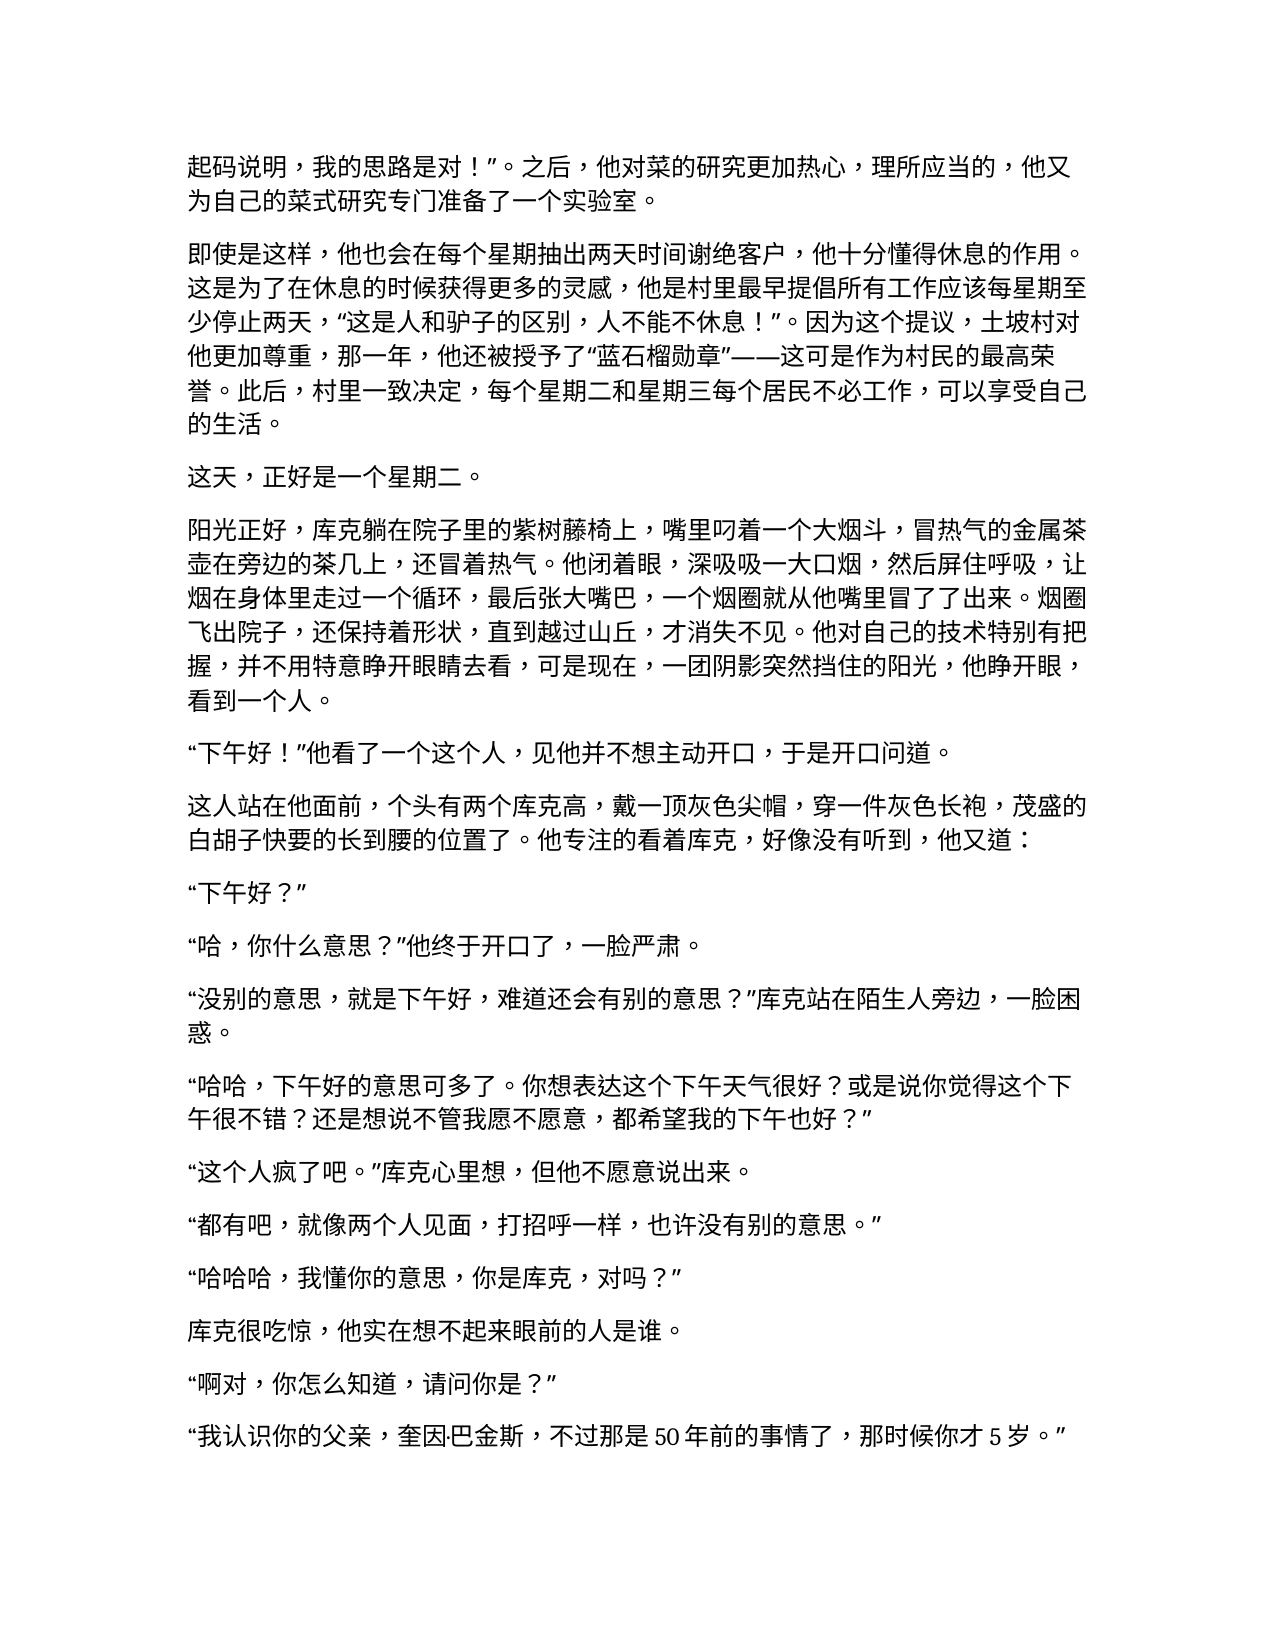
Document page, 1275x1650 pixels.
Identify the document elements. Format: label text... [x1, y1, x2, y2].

text “哈哈，下午好的意思可多了。你想表达这个下午天气很好？或是说你觉得这个下午很不错？还是想说不管我愿不愿意，都希望我的下午也好？” [187, 1068, 1087, 1136]
text “下午好！”他看了一个这个人，见他并不想主动开口，于是开口问道。 [187, 736, 1087, 770]
text 这天，正好是一个星期二。 [187, 460, 1087, 494]
text “哈，你什么意思？”他终于开口了，一脸严肃。 [187, 928, 1087, 962]
text “没别的意思，就是下午好，难道还会有别的意思？”库克站在陌生人旁边，一脸困惑。 [187, 981, 1087, 1049]
text 库克很吃惊，他实在想不起来眼前的人是谁。 [187, 1313, 1087, 1347]
text “都有吧，就像两个人见面，打招呼一样，也许没有别的意思。” [187, 1208, 1087, 1242]
text “我认识你的父亲，奎因·巴金斯，不过那是50年前的事情了，那时候你才5岁。” [187, 1419, 1087, 1453]
text “下午好？” [187, 876, 1087, 910]
text 阳光正好，库克躺在院子里的紫树藤椅上，嘴里叼着一个大烟斗，冒热气的金属茶壶在旁边的茶几上，还冒着热气。他闭着眼，深吸吸一大口烟，然后屏住呼吸，让烟在身体里走过一个循环，最后张大嘴巴，一个烟圈就从他嘴里冒了了出来。烟圈飞出院子，还保持着形状，直到越过山丘，才消失不见。他对自己的技术特别有把握，并不用特意睁开眼睛去看，可是现在，一团阴影突然挡住的阳光，他睁开眼，看到一个人。 [187, 513, 1087, 717]
text “哈哈哈，我懂你的意思，你是库克，对吗？” [187, 1261, 1087, 1295]
text “啊对，你怎么知道，请问你是？” [187, 1366, 1087, 1400]
text “这个人疯了吧。”库克心里想，但他不愿意说出来。 [187, 1155, 1087, 1189]
text 这人站在他面前，个头有两个库克高，戴一顶灰色尖帽，穿一件灰色长袍，茂盛的白胡子快要的长到腰的位置了。他专注的看着库克，好像没有听到，他又道： [187, 789, 1087, 857]
